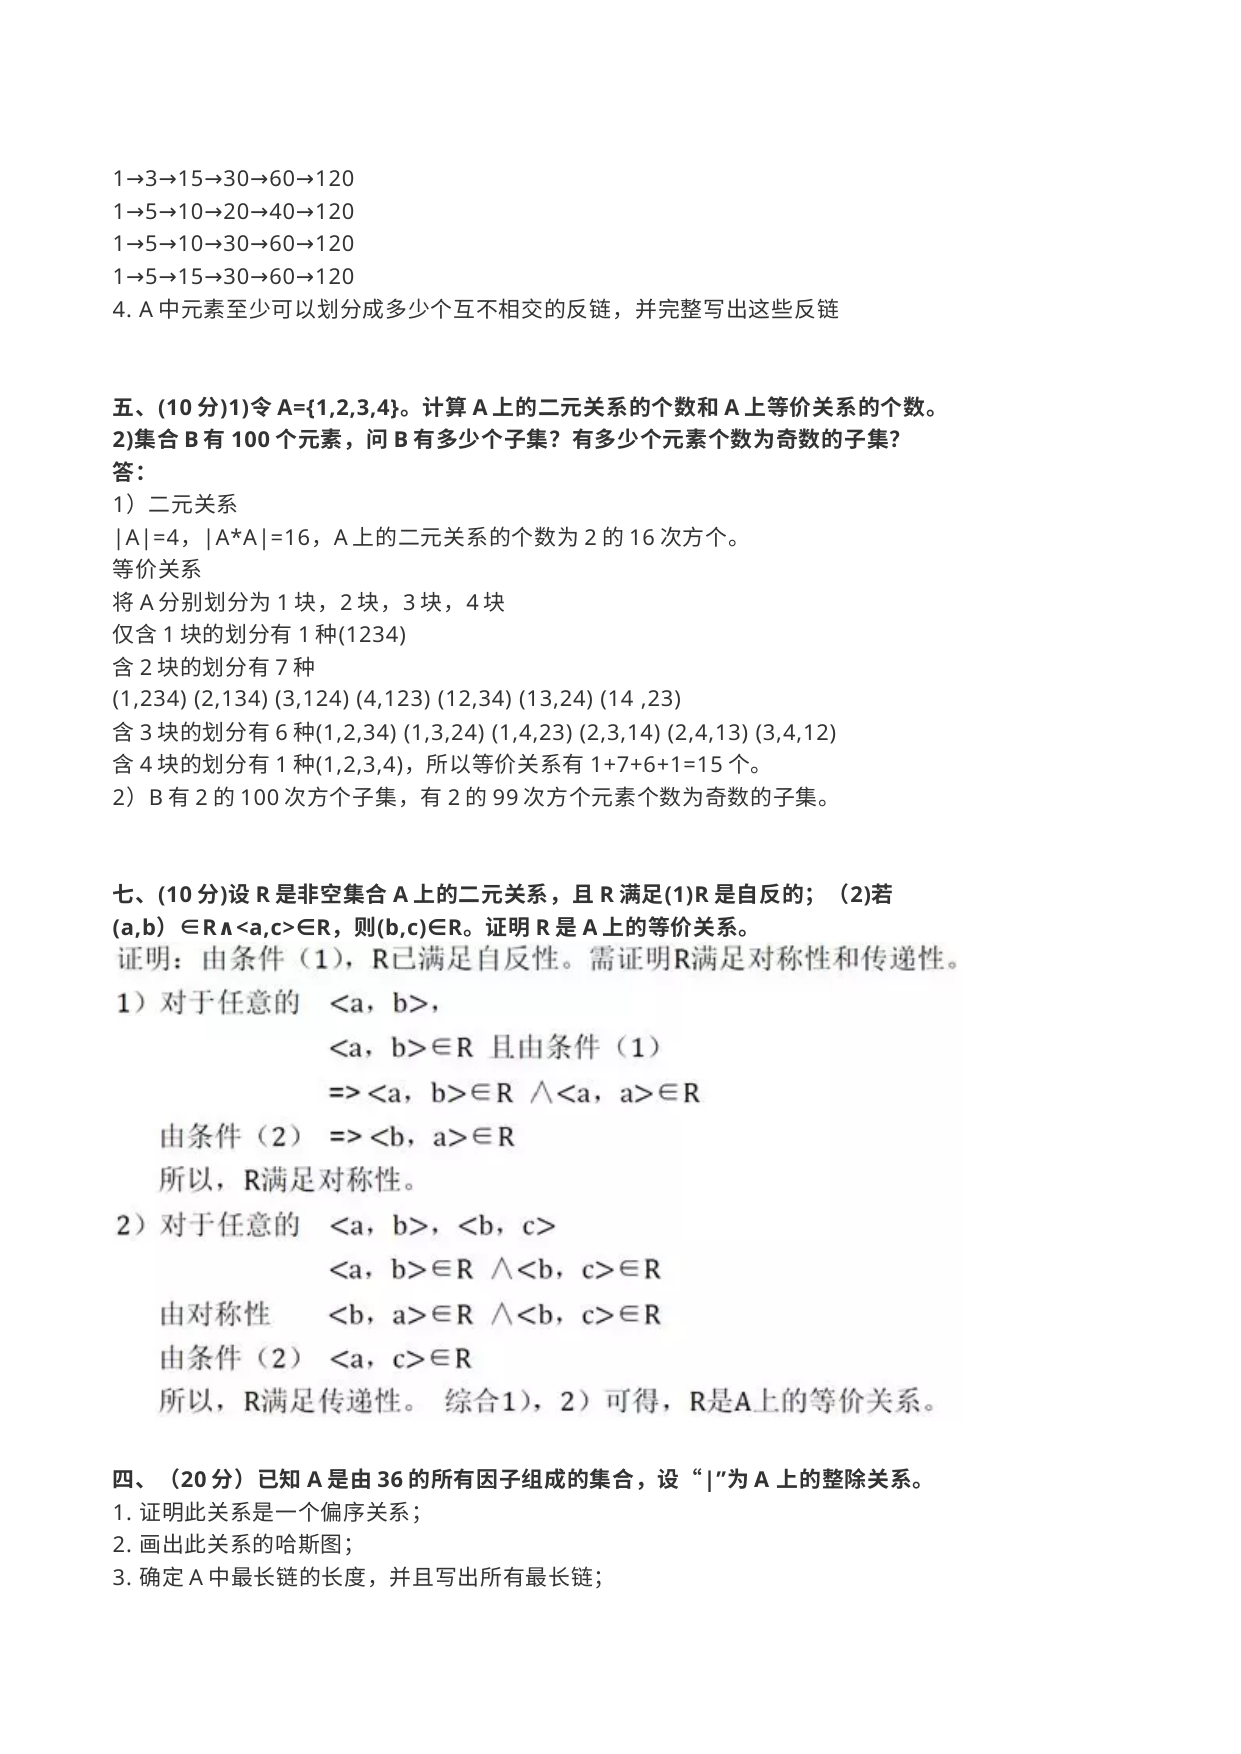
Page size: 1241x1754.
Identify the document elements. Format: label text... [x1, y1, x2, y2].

text 1. 证明此关系是一个偏序关系； [112, 1494, 1128, 1527]
text 3. 确定A中最长链的长度，并且写出所有最长链； [112, 1559, 1128, 1592]
text 等价关系 [112, 552, 1128, 584]
text |A|=4，|A*A|=16，A上的二元关系的个数为2的16次方个。 [112, 519, 1128, 552]
picture [112, 942, 972, 1425]
text 1）二元关系 [112, 487, 1128, 519]
text 四、（20分）已知A是由36的所有因子组成的集合，设“|”为A 上的整除关系。 [112, 1462, 1128, 1494]
text 答： [112, 454, 1128, 487]
text 1→5→10→20→40→120 [112, 194, 1128, 227]
text 五、(10分)1)令A={1,2,3,4}。计算A上的二元关系的个数和A上等价关系的个数。 [112, 389, 1128, 422]
text 七、(10分)设R是非空集合A上的二元关系，且R满足(1)R是自反的；（2)若(a,b）∈R∧<a,c>∈R，则(b,c)∈R。证明R是A上的等价关系。 [112, 877, 1128, 942]
text 4. A中元素至少可以划分成多少个互不相交的反链，并完整写出这些反链 [794, 292, 1128, 324]
text 仅含1块的划分有1种(1234) 含2块的划分有7种 (1,234) (2,134) (3,124) (4,123) (12,34) (13,24) (14 ,23) 含3块的划分有6种(1,2,34) (1,3,24) (1,4,23) (2,3,14) (2,4,13) (3,4,12) 含4块的划分有1种(1,2,3,4)，所以等价关系有1+7+6+1=15个。 [112, 617, 1128, 779]
text 1→5→15→30→60→120 [112, 259, 1128, 292]
text 1→5→10→30→60→120 [112, 227, 1128, 259]
text 4. A中元素至少可以划分成多少个互不相交的反链，并完整写出这些反链 [112, 292, 635, 324]
text 将A分别划分为1块，2块，3块，4块 [112, 584, 1128, 617]
text 2)集合B有100个元素，问B有多少个子集？有多少个元素个数为奇数的子集？ [112, 422, 1128, 454]
text 1→3→15→30→60→120 [112, 162, 1128, 194]
text 2. 画出此关系的哈斯图； [112, 1527, 1128, 1559]
text 2）B有2的100次方个子集，有2的99次方个元素个数为奇数的子集。 [112, 779, 1128, 812]
